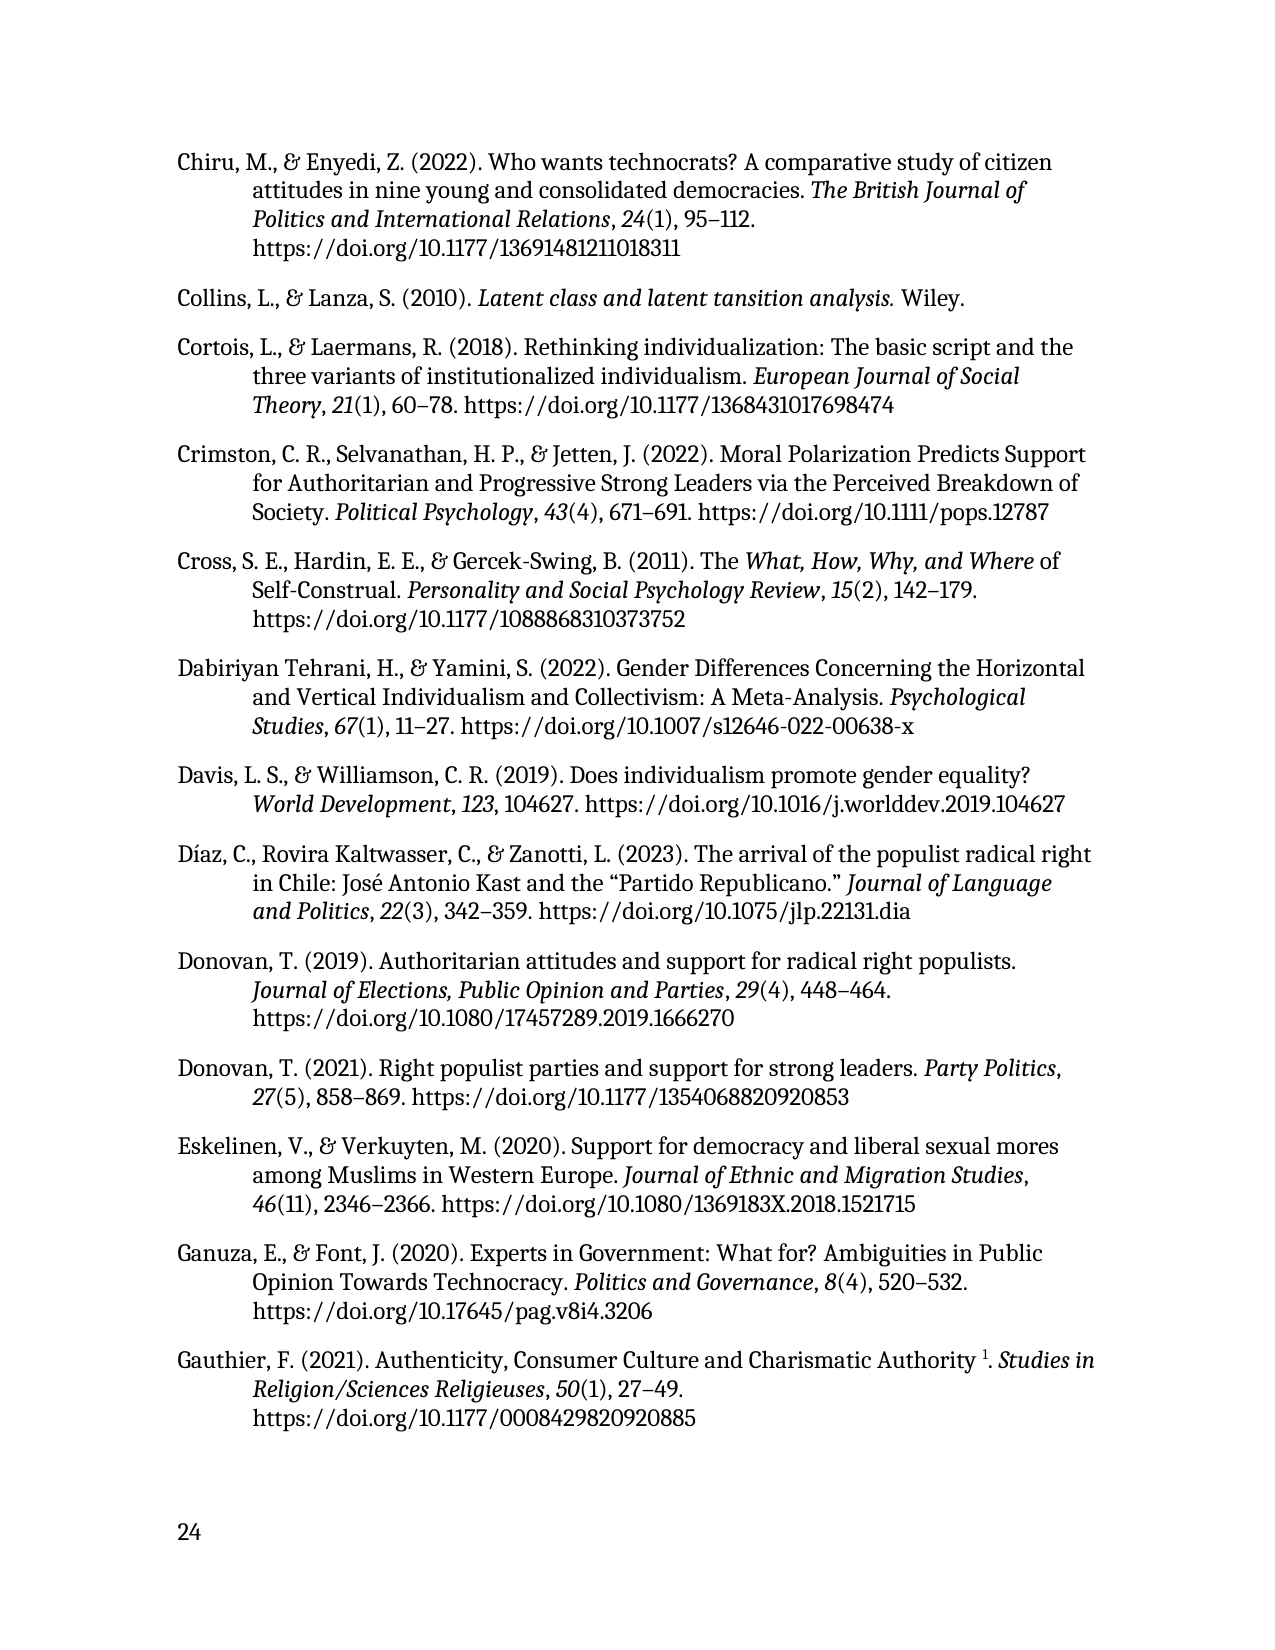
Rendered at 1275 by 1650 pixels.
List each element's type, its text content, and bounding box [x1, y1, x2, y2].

text Crimston, C. R., Selvanathan, H. P., & Jetten, J. (2022). Moral Polarization Predicts Support for Authoritarian and Progressive Strong Leaders via the Perceived Breakdown of Society. Political Psychology, 43(4), 671–691. https://doi.org/10.1111/pops.12787 [177, 440, 1098, 526]
text Ganuza, E., & Font, J. (2020). Experts in Government: What for? Ambiguities in Public Opinion Towards Technocracy. Politics and Governance, 8(4), 520–532. https://doi.org/10.17645/pag.v8i4.3206 [177, 1239, 1098, 1326]
text Gauthier, F. (2021). Authenticity, Consumer Culture and Charismatic Authority 1. Studies in Religion/Sciences Religieuses, 50(1), 27–49. https://doi.org/10.1177/0008429820920885 [177, 1346, 1098, 1433]
text Díaz, C., Rovira Kaltwasser, C., & Zanotti, L. (2023). The arrival of the populist radical right in Chile: José Antonio Kast and the “Partido Republicano.” Journal of Language and Politics, 22(3), 342–359. https://doi.org/10.1075/jlp.22131.dia [177, 840, 1098, 926]
text Donovan, T. (2019). Authoritarian attitudes and support for radical right populists. Journal of Elections, Public Opinion and Parties, 29(4), 448–464. https://doi.org/10.1080/17457289.2019.1666270 [177, 947, 1098, 1033]
text Cross, S. E., Hardin, E. E., & Gercek-Swing, B. (2011). The What, How, Why, and Where of Self-Construal. Personality and Social Psychology Review, 15(2), 142–179. https://doi.org/10.1177/1088868310373752 [177, 547, 1098, 633]
text Eskelinen, V., & Verkuyten, M. (2020). Support for democracy and liberal sexual mores among Muslims in Western Europe. Journal of Ethnic and Migration Studies, 46(11), 2346–2366. https://doi.org/10.1080/1369183X.2018.1521715 [177, 1132, 1098, 1218]
text Davis, L. S., & Williamson, C. R. (2019). Does individualism promote gender equality? World Development, 123, 104627. https://doi.org/10.1016/j.worlddev.2019.104627 [177, 761, 1098, 819]
text Dabiriyan Tehrani, H., & Yamini, S. (2022). Gender Differences Concerning the Horizontal and Vertical Individualism and Collectivism: A Meta-Analysis. Psychological Studies, 67(1), 11–27. https://doi.org/10.1007/s12646-022-00638-x [177, 654, 1098, 741]
text Donovan, T. (2021). Right populist parties and support for strong leaders. Party Politics, 27(5), 858–869. https://doi.org/10.1177/1354068820920853 [177, 1054, 1098, 1111]
text Cortois, L., & Laermans, R. (2018). Rethinking individualization: The basic script and the three variants of institutionalized individualism. European Journal of Social Theory, 21(1), 60–78. https://doi.org/10.1177/1368431017698474 [177, 333, 1098, 419]
text Chiru, M., & Enyedi, Z. (2022). Who wants technocrats? A comparative study of citizen attitudes in nine young and consolidated democracies. The British Journal of Politics and International Relations, 24(1), 95–112. https://doi.org/10.1177/13691481211018311 [177, 148, 1098, 263]
text Collins, L., & Lanza, S. (2010). Latent class and latent tansition analysis. Wiley. [177, 283, 1098, 312]
